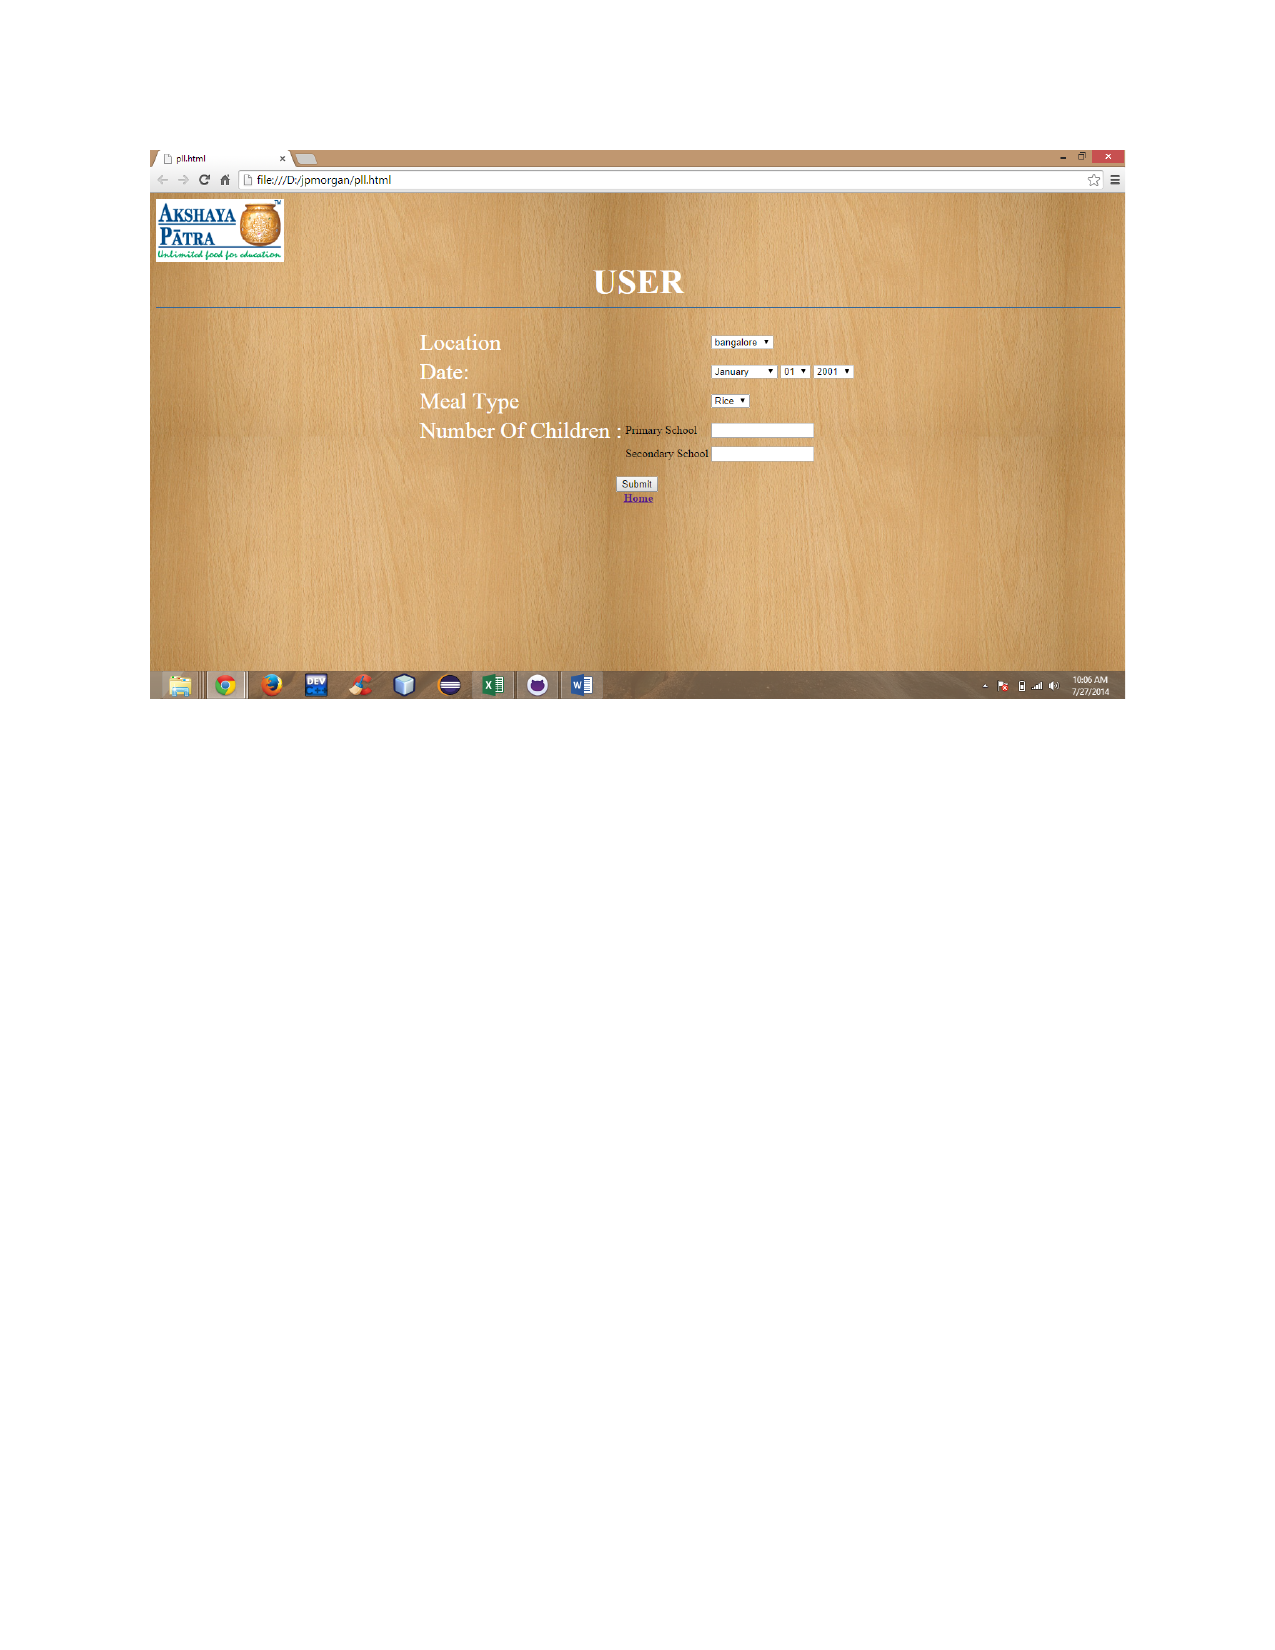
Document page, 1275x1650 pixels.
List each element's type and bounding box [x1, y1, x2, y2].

picture [150, 150, 1125, 699]
